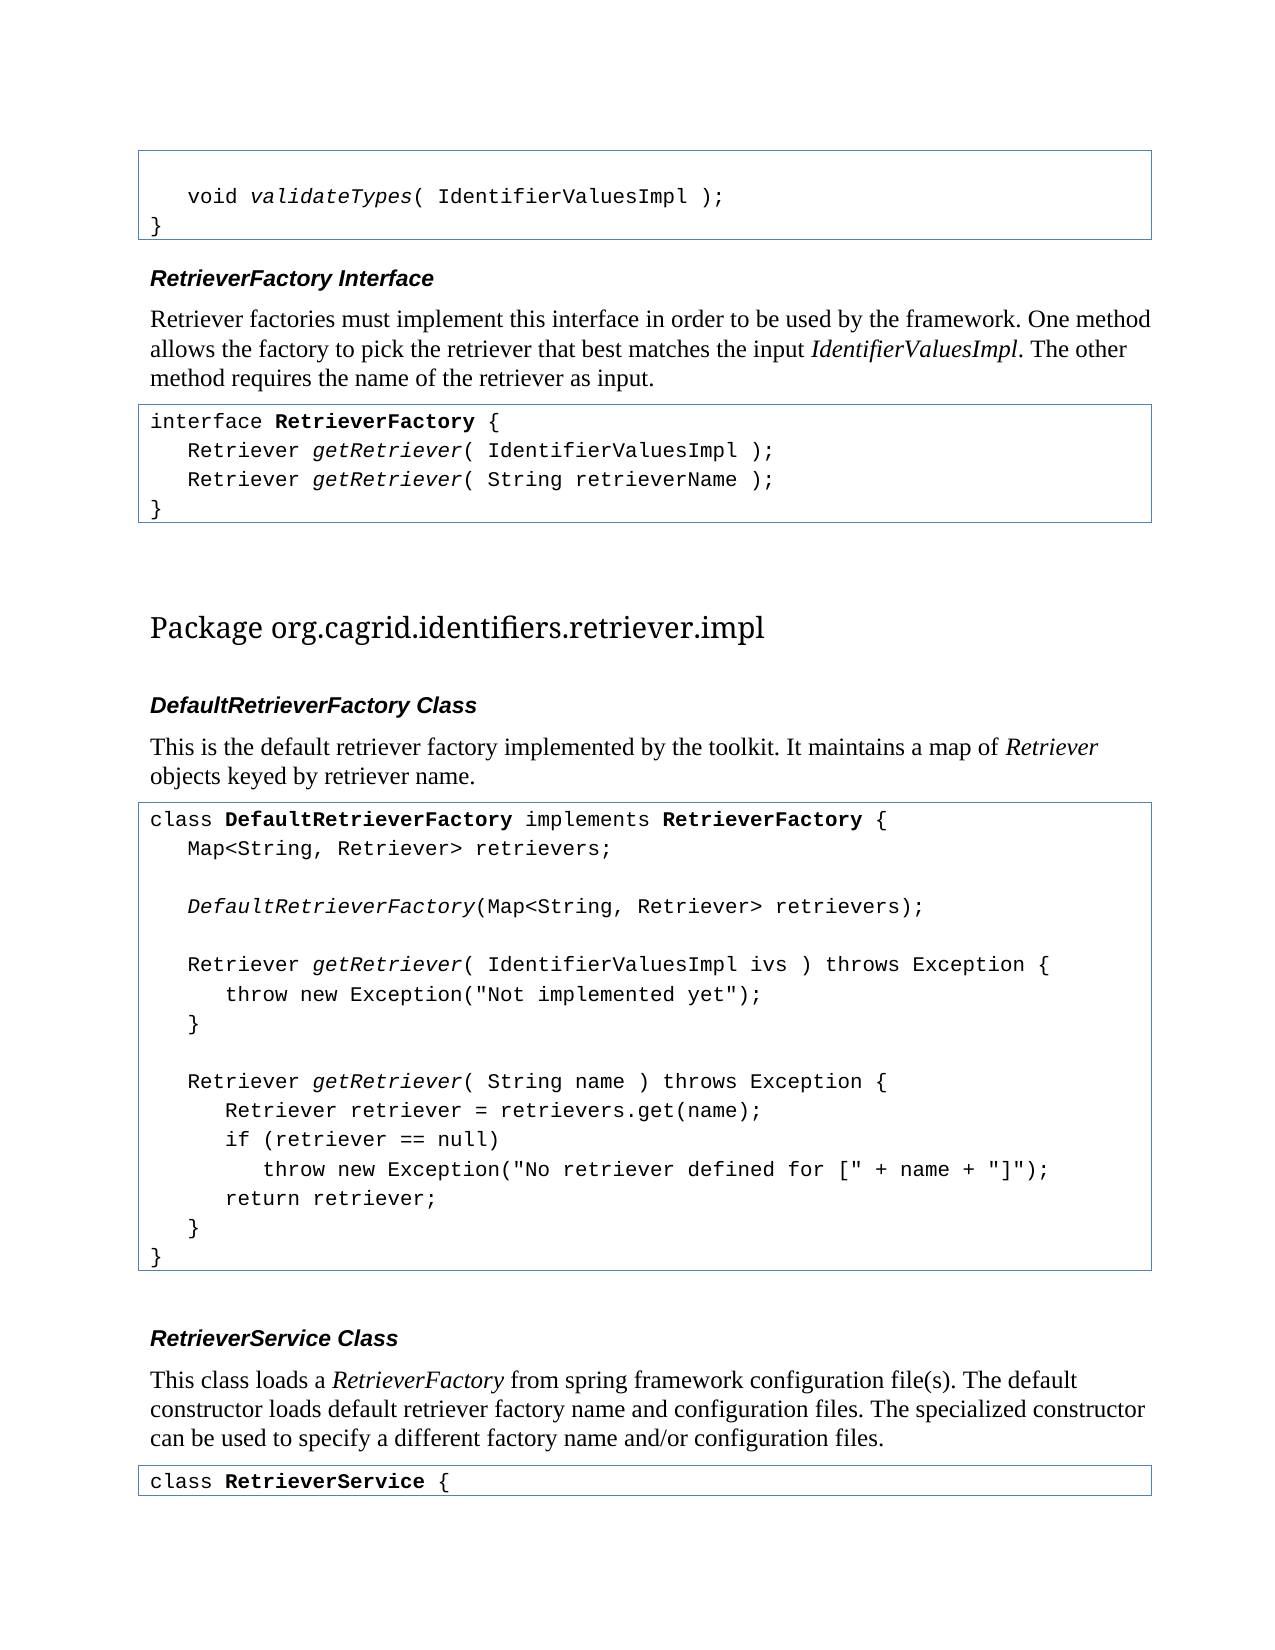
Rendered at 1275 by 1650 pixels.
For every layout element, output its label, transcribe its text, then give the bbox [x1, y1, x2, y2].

text This class loads a RetrieverFactory from spring framework configuration file(s). The default constructor loads default retriever factory name and configuration files. The specialized constructor can be used to specify a different factory name and/or configuration files. [150, 1364, 1162, 1452]
subtitle DefaultRetrieverFactory Class [150, 692, 1162, 718]
text This is the default retriever factory implemented by the toolkit. It maintains a map of Retriever objects keyed by retriever name. [150, 731, 1162, 789]
table_header interface RetrieverFactory { Retriever getRetriever( IdentifierValuesImpl ); Retriever getRetriever( String retrieverName ); } [139, 405, 1151, 522]
text Retriever factories must implement this interface in order to be used by the framework. One method allows the factory to pick the retriever that best matches the input IdentifierValuesImpl. The other method requires the name of the retriever as input. [150, 304, 1162, 392]
subtitle RetrieverFactory Interface [150, 264, 1162, 291]
table_header class DefaultRetrieverFactory implements RetrieverFactory { Map<String, Retriever> retrievers; DefaultRetrieverFactory(Map<String, Retriever> retrievers); Retriever getRetriever( IdentifierValuesImpl ivs ) throws Exception { throw new Exception("Not implemented yet"); } Retriever getRetriever( String name ) throws Exception { Retriever retriever = retrievers.get(name); if (retriever == null) throw new Exception("No retriever defined for [" + name + "]"); return retriever; } } [139, 803, 1151, 1270]
subtitle RetrieverService Class [150, 1325, 1162, 1351]
subtitle Package org.cagrid.identifiers.retriever.impl [150, 607, 1162, 647]
